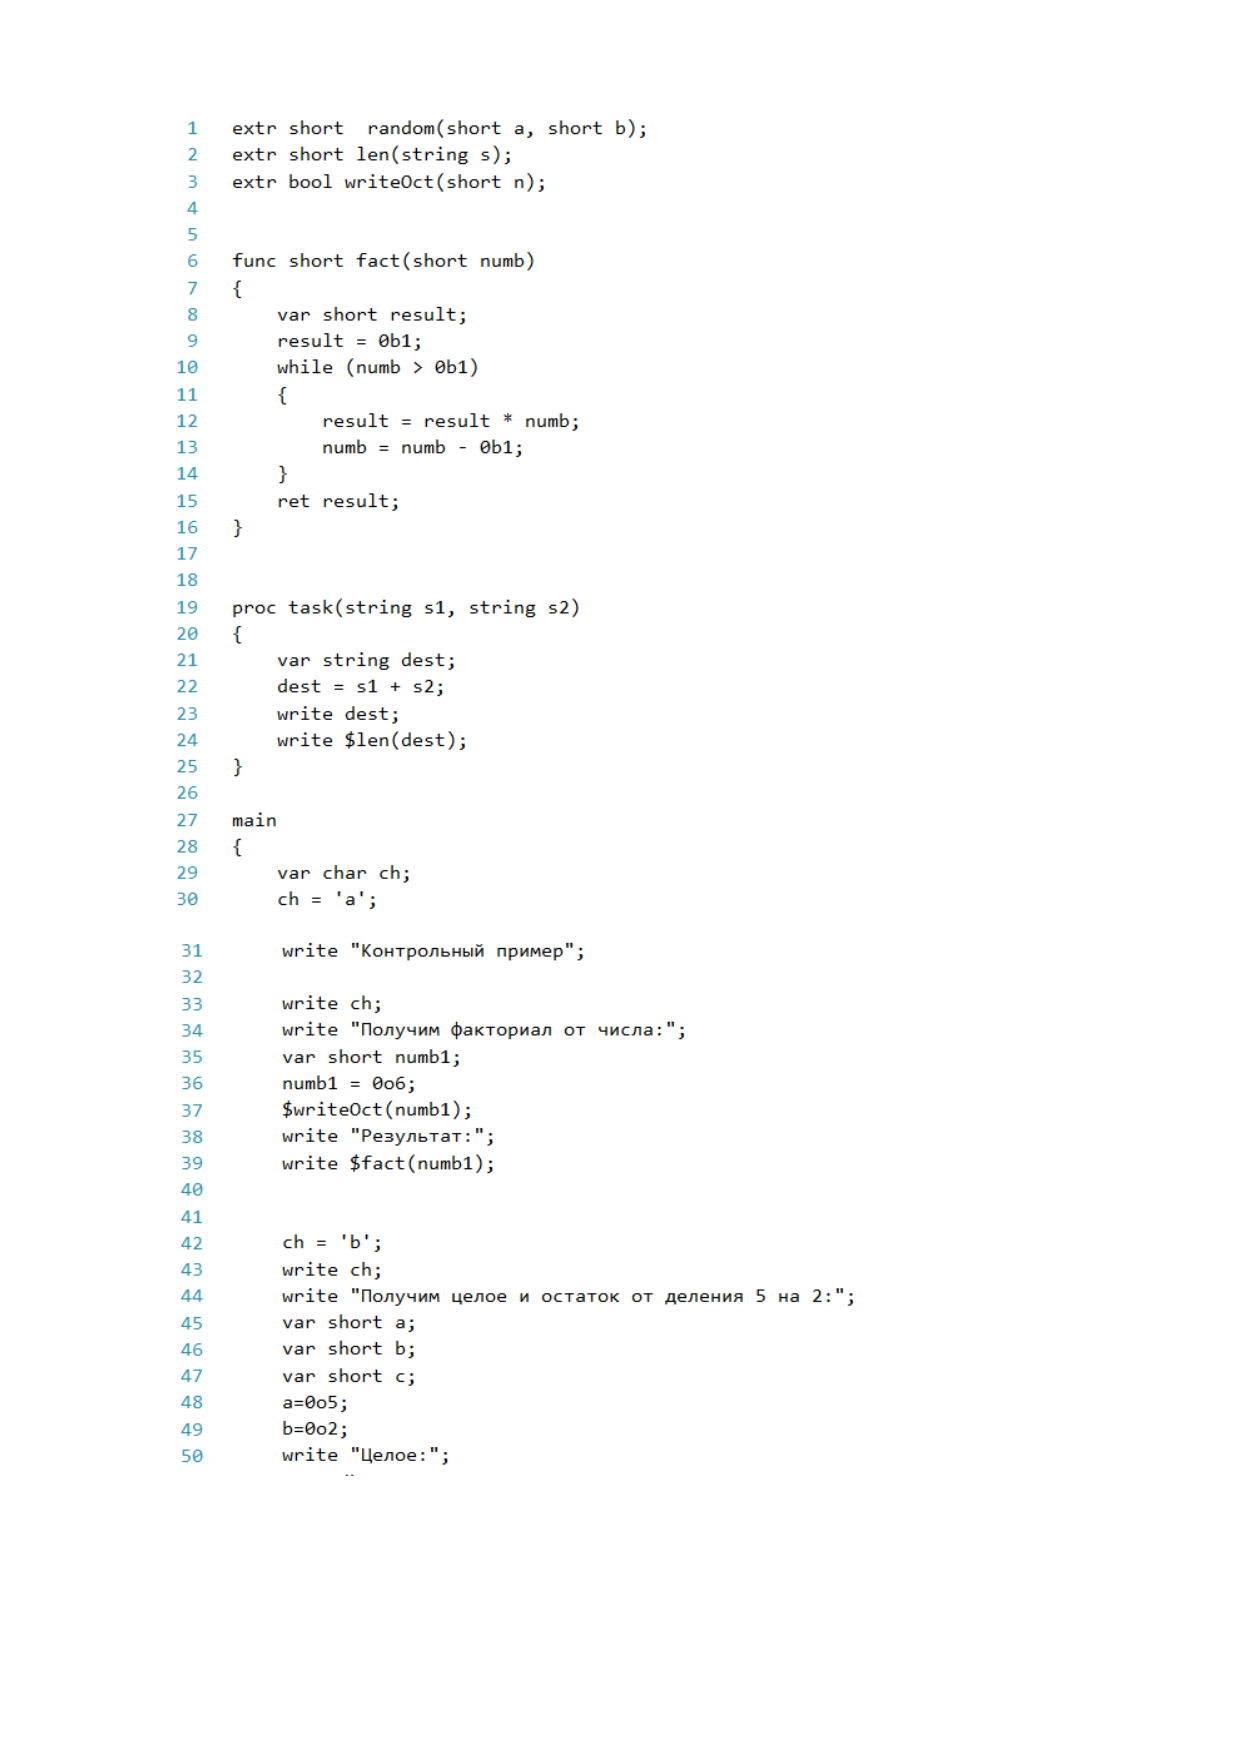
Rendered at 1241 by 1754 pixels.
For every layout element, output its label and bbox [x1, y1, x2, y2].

picture [177, 118, 665, 914]
picture [177, 938, 878, 1476]
